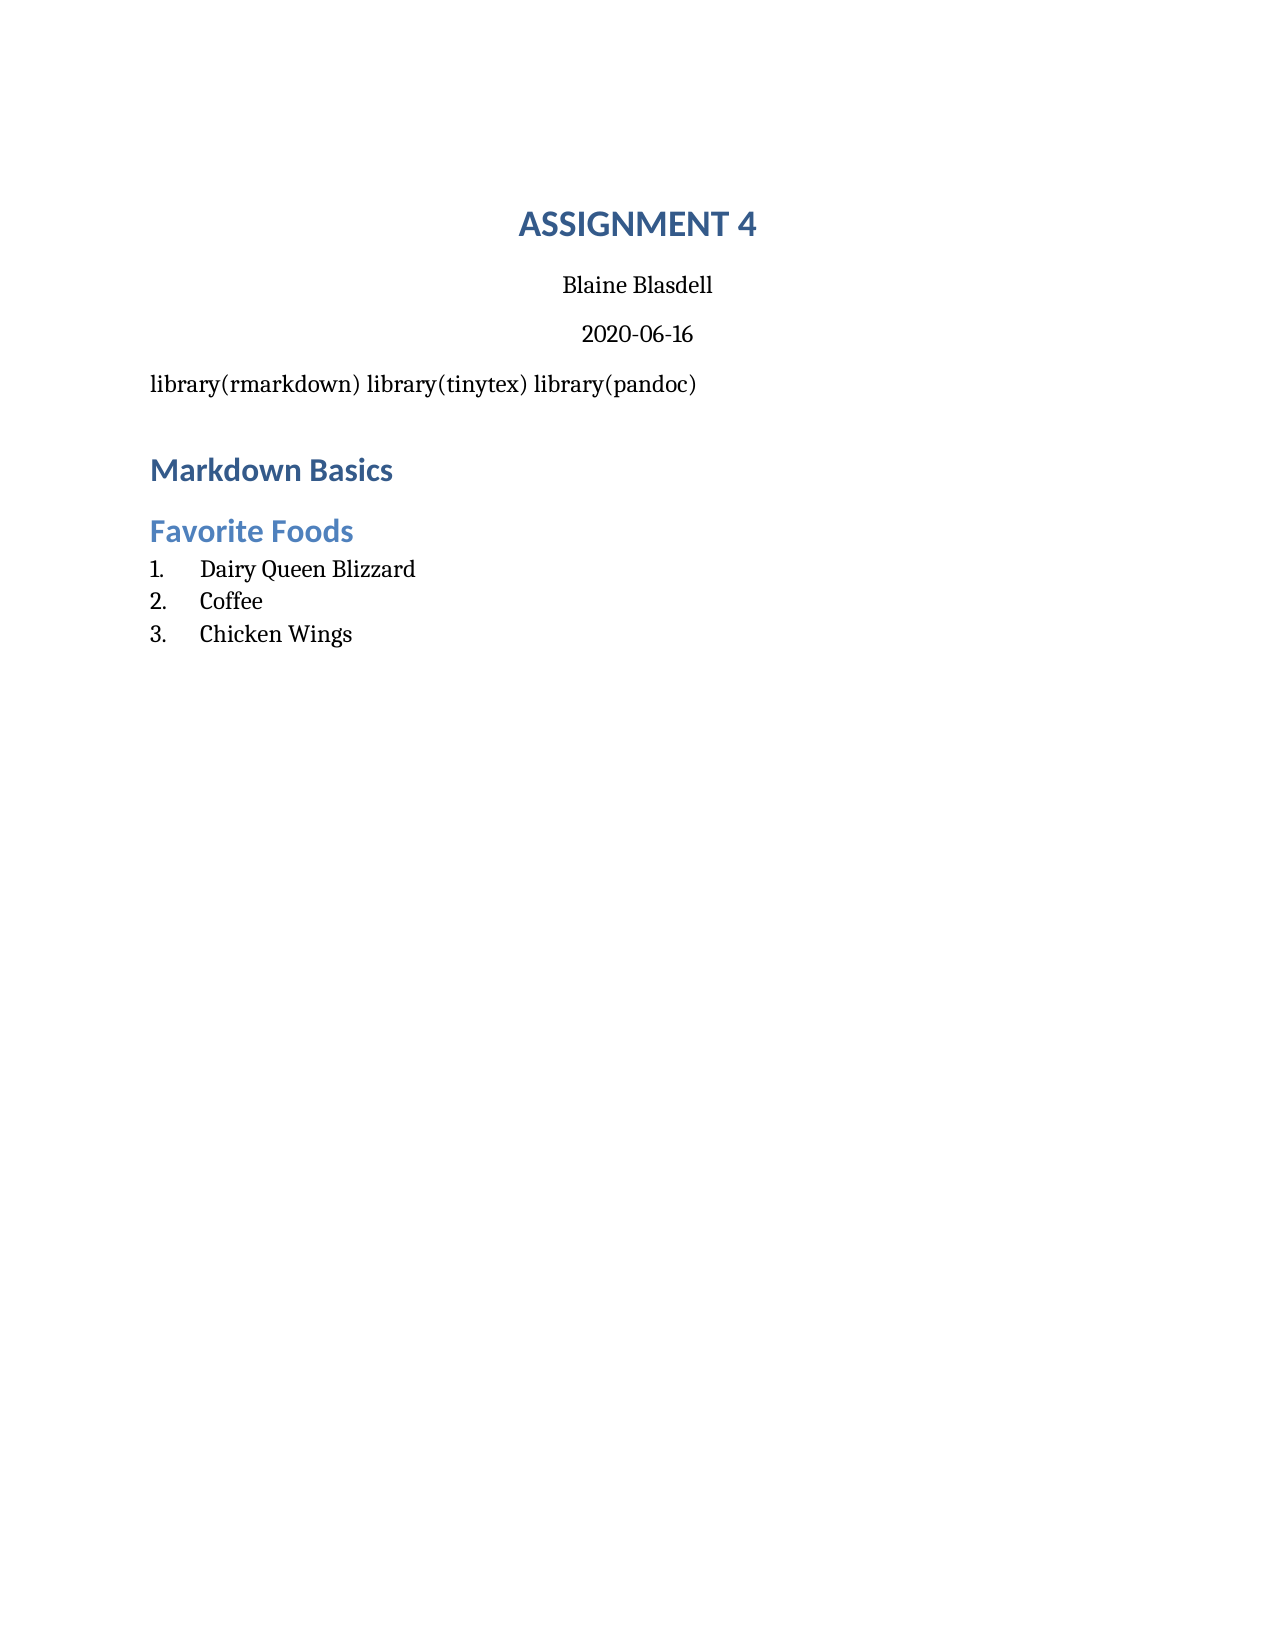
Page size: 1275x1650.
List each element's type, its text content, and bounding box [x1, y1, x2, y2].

title ASSIGNMENT 4 [150, 200, 1125, 246]
subtitle Markdown Basics [150, 449, 1125, 489]
text Blaine Blasdell [150, 271, 1125, 299]
subtitle Favorite Foods [150, 510, 1125, 551]
text 2020-06-16 [150, 320, 1125, 349]
list Dairy Queen Blizzard [150, 555, 1125, 583]
list Chicken Wings [150, 620, 1125, 648]
text library(rmarkdown) library(tinytex) library(pandoc) [150, 370, 1125, 399]
list Coffee [150, 587, 1125, 616]
